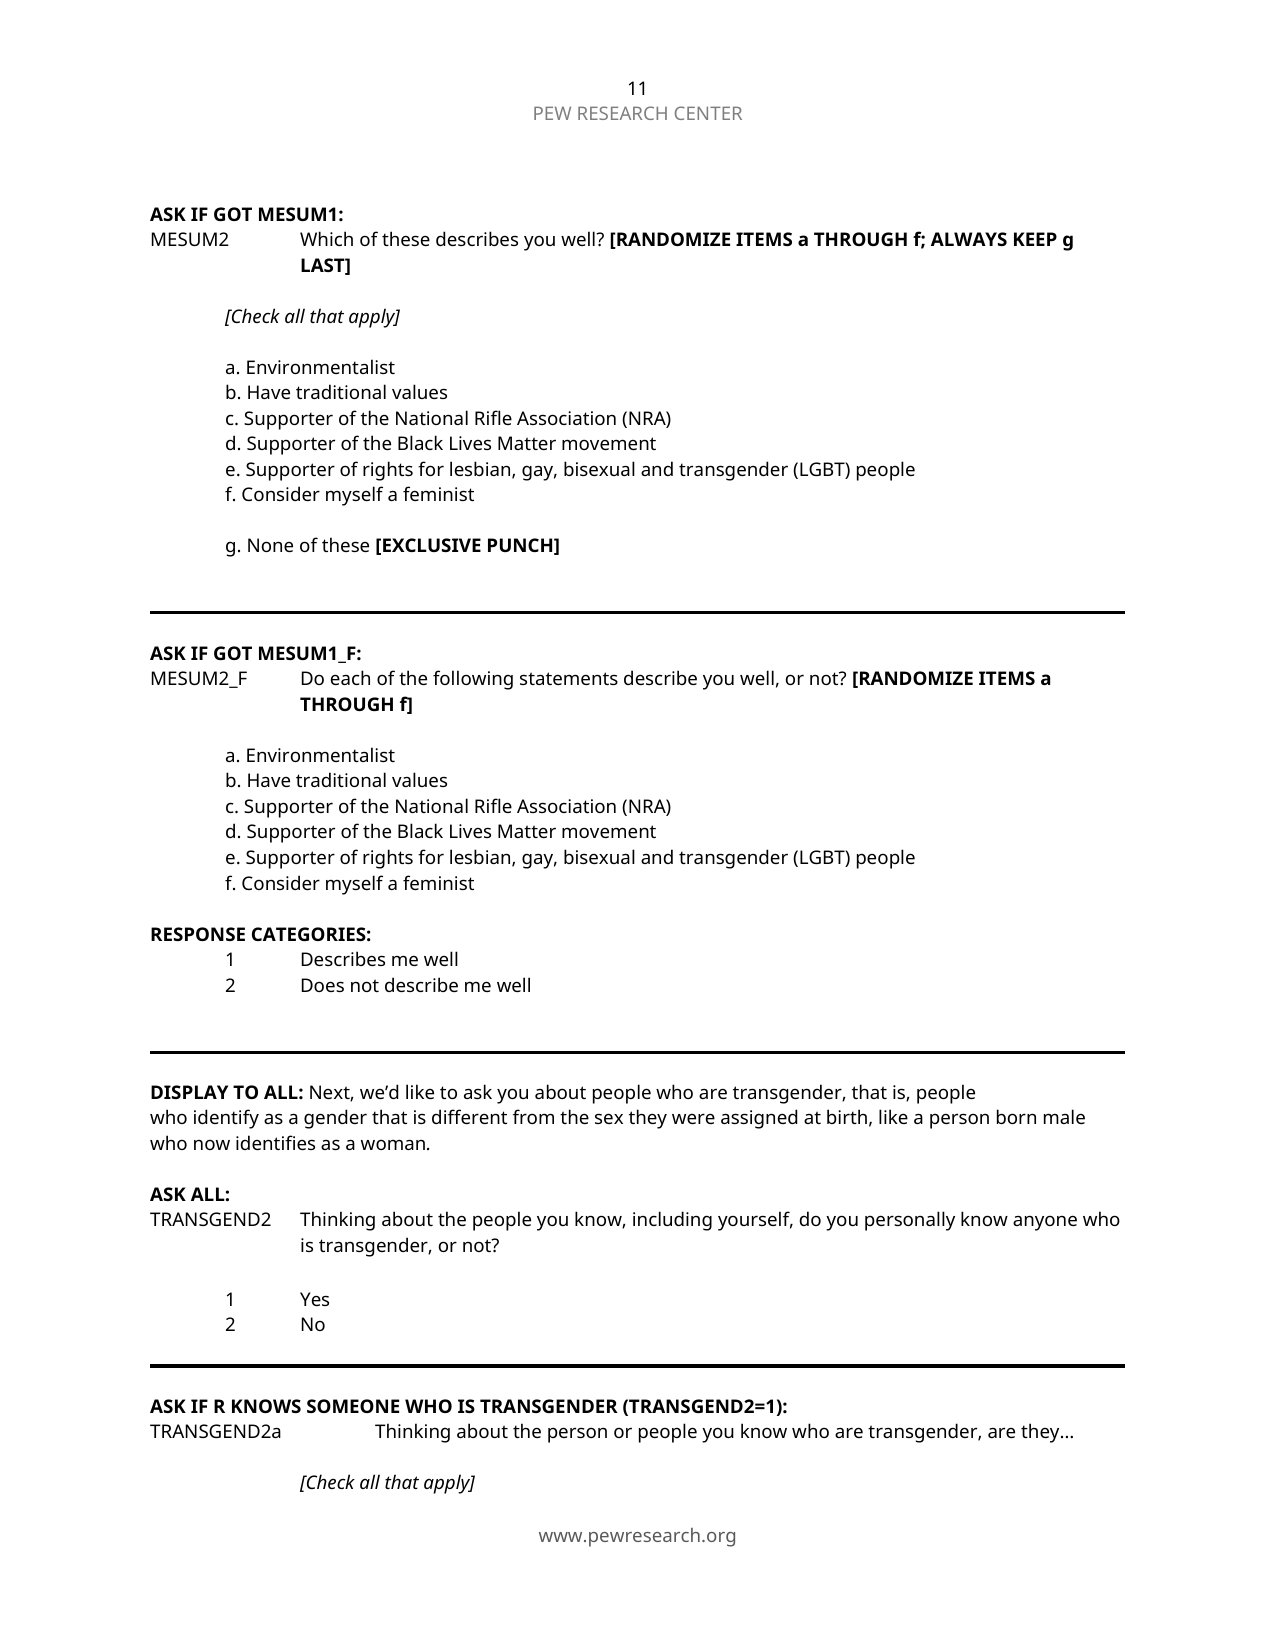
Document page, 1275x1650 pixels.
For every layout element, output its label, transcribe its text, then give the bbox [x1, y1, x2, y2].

text ASK IF GOT MESUM1_F: [150, 640, 1125, 666]
text a. Environmentalist [225, 354, 1125, 380]
text ASK IF GOT MESUM1: [150, 201, 1125, 227]
text TRANSGEND2 Thinking about the people you know, including yourself, do you personally know anyone who is transgender, or not? [150, 1207, 1125, 1258]
text f. Consider myself a feminist [225, 870, 1125, 895]
text d. Supporter of the Black Lives Matter movement [225, 819, 1125, 844]
text d. Supporter of the Black Lives Matter movement [225, 431, 1125, 456]
text 1 Describes me well [225, 946, 1125, 972]
text DISPLAY TO ALL: Next, we’d like to ask you about people who are transgender, that is, people [150, 1079, 1125, 1105]
text [Check all that apply] [150, 303, 1125, 329]
text a. Environmentalist [225, 742, 1125, 768]
text b. Have traditional values [225, 380, 1125, 405]
text f. Consider myself a feminist [225, 482, 1125, 507]
text who identify as a gender that is different from the sex they were assigned at birth, like a person born male who now identifies as a woman. [150, 1105, 1125, 1156]
text MESUM2_F Do each of the following statements describe you well, or not? [RANDOMIZE ITEMS a THROUGH f] [150, 666, 1125, 717]
text 2 No [150, 1311, 1125, 1337]
text [Check all that apply] [150, 1470, 1125, 1495]
text c. Supporter of the National Rifle Association (NRA) [225, 405, 1125, 431]
text b. Have traditional values [225, 768, 1125, 793]
text e. Supporter of rights for lesbian, gay, bisexual and transgender (LGBT) people [225, 844, 1125, 870]
text ASK ALL: [150, 1181, 1125, 1207]
text c. Supporter of the National Rifle Association (NRA) [225, 793, 1125, 819]
text MESUM2 Which of these describes you well? [RANDOMIZE ITEMS a THROUGH f; ALWAYS KEEP g LAST] [150, 227, 1125, 278]
text ASK IF R KNOWS SOMEONE WHO IS TRANSGENDER (TRANSGEND2=1): [150, 1393, 1125, 1419]
text g. None of these [EXCLUSIVE PUNCH] [225, 533, 1125, 558]
text RESPONSE CATEGORIES: [150, 921, 1125, 946]
text TRANSGEND2a Thinking about the person or people you know who are transgender, are they… [150, 1419, 1125, 1444]
text e. Supporter of rights for lesbian, gay, bisexual and transgender (LGBT) people [225, 456, 1125, 482]
text 2 Does not describe me well [225, 972, 1125, 997]
text 1 Yes [150, 1286, 1125, 1311]
